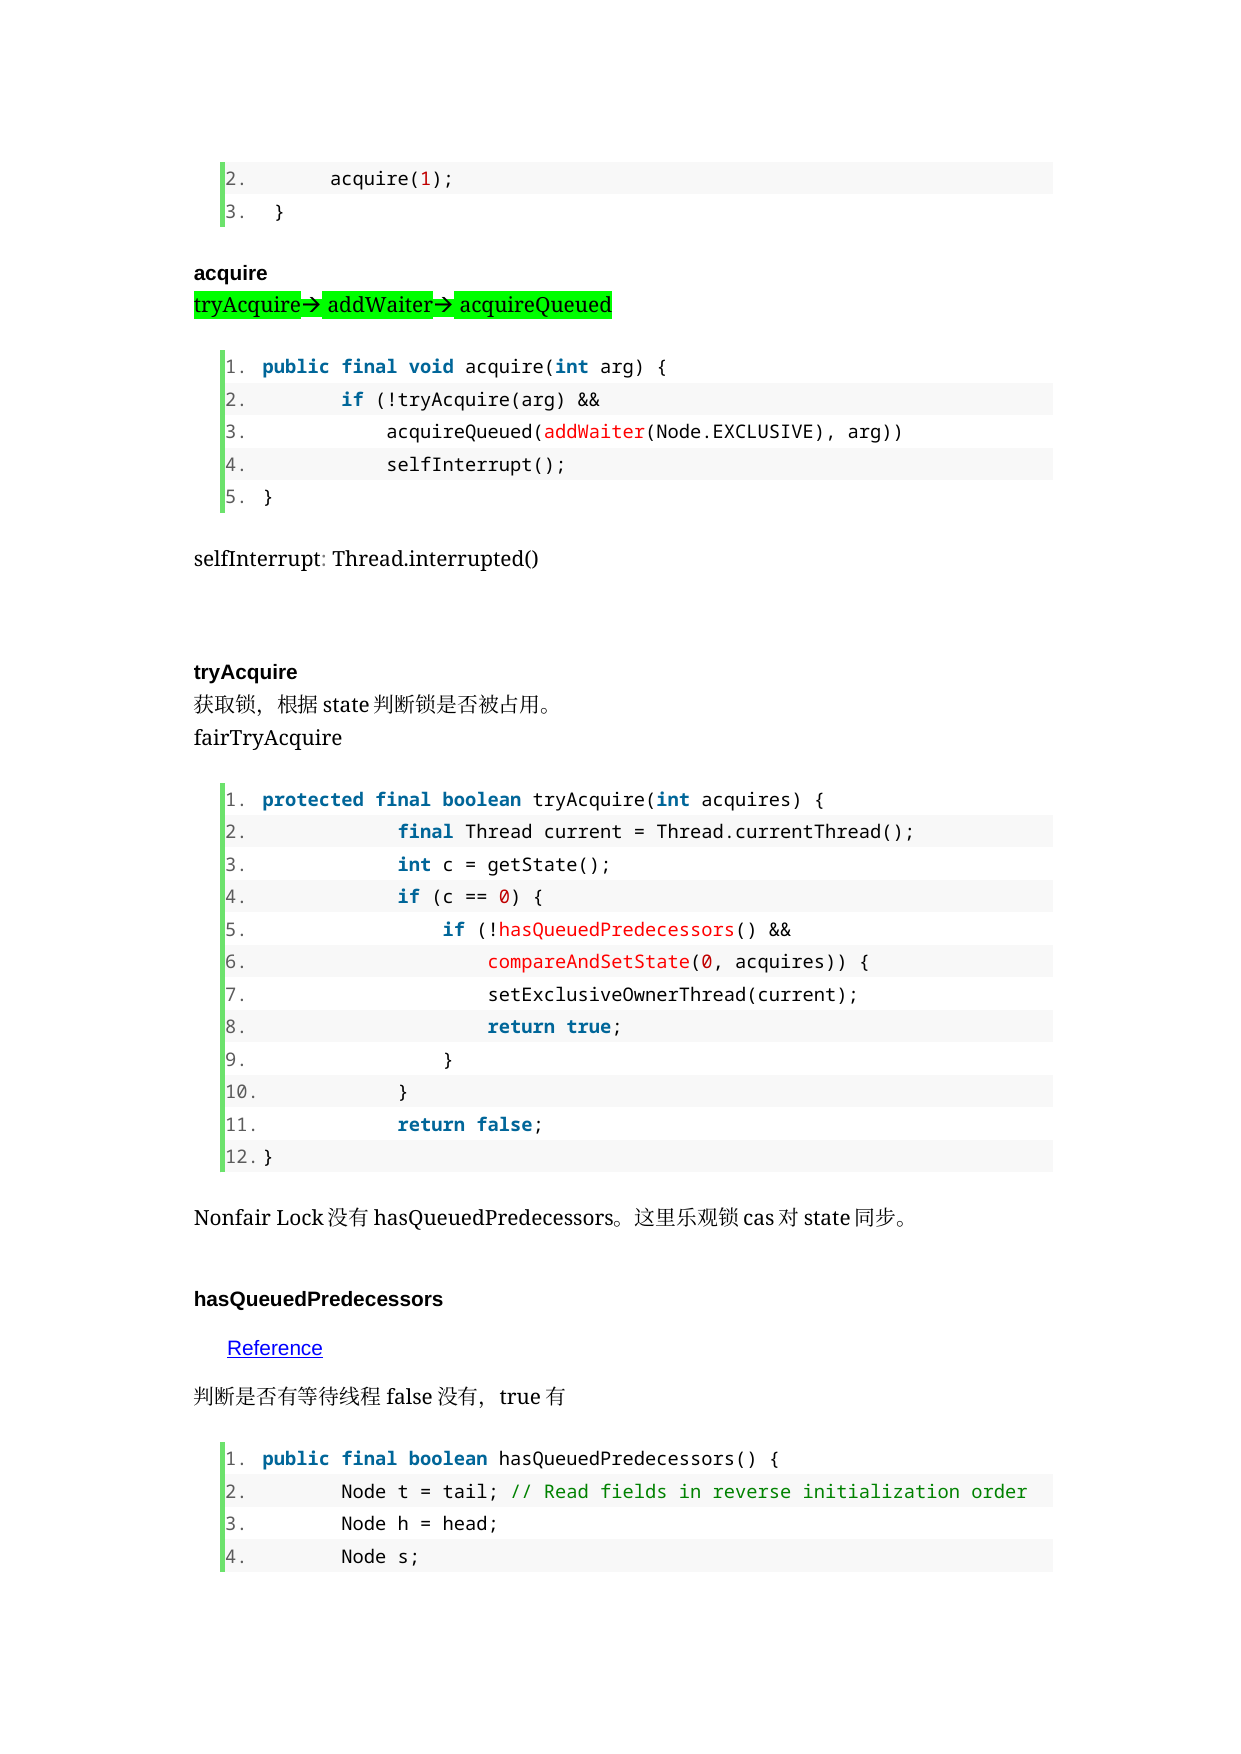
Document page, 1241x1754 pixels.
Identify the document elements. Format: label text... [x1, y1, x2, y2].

text selfInterrupt: Thread.interrupted() [193, 542, 1053, 574]
list return true; [225, 1010, 1053, 1042]
list Node s; [225, 1539, 1053, 1572]
list if (!tryAcquire(arg) && [225, 383, 1053, 415]
text 判断是否有等待线程 false没有，true有 [193, 1380, 1053, 1413]
list Node t = tail; // Read fields in reverse initialization order [225, 1474, 1053, 1507]
list } [225, 1075, 1053, 1107]
list setExclusiveOwnerThread(current); [225, 977, 1053, 1010]
list acquire(1); [225, 162, 1053, 194]
text Reference [193, 1332, 1053, 1364]
text fairTryAcquire [193, 721, 1053, 753]
text tryAcquire addWaiter acquireQueued [193, 289, 1053, 321]
list } [225, 194, 1053, 227]
list } [225, 480, 1053, 513]
text tryAcquire [193, 656, 1053, 688]
list return false; [225, 1107, 1053, 1140]
list selfInterrupt(); [225, 448, 1053, 480]
list } [225, 1140, 1053, 1172]
text acquire [193, 256, 1053, 289]
list if (c == 0) { [225, 880, 1053, 912]
list final Thread current = Thread.currentThread(); [225, 815, 1053, 847]
list protected final boolean tryAcquire(int acquires) { [220, 782, 1053, 815]
list Node h = head; [225, 1507, 1053, 1539]
text hasQueuedPredecessors [193, 1283, 1053, 1315]
list } [225, 1042, 1053, 1075]
list public final boolean hasQueuedPredecessors() { [225, 1442, 1053, 1474]
list acquireQueued(addWaiter(Node.EXCLUSIVE), arg)) [225, 415, 1053, 448]
list int c = getState(); [225, 847, 1053, 880]
list if (!hasQueuedPredecessors() && [225, 912, 1053, 945]
text 获取锁，根据state判断锁是否被占用。 [193, 688, 1053, 721]
list compareAndSetState(0, acquires)) { [225, 945, 1053, 977]
text Nonfair Lock没有hasQueuedPredecessors。这里乐观锁cas对state同步。 [193, 1202, 1053, 1234]
list public final void acquire(int arg) { [225, 350, 1053, 383]
